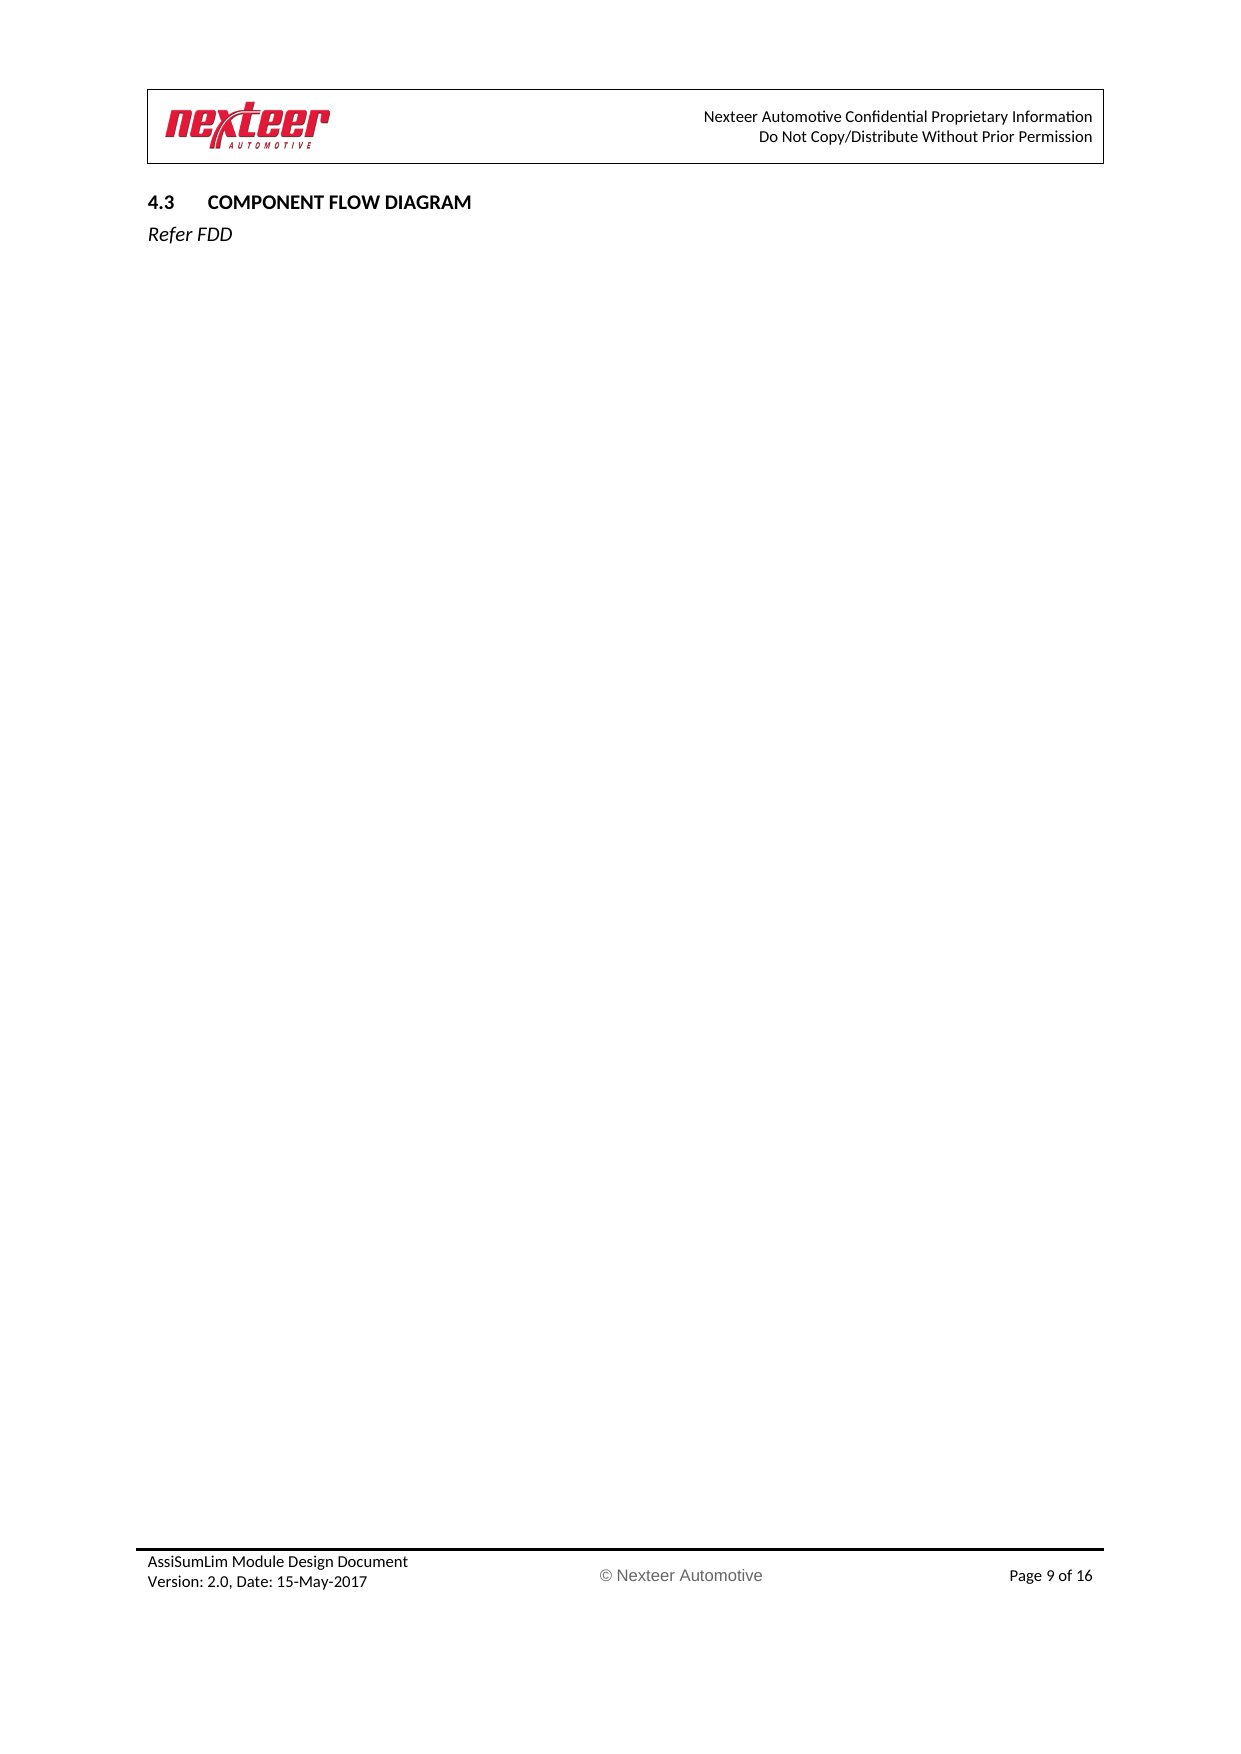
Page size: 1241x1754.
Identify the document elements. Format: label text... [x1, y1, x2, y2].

picture [159, 89, 334, 162]
text Refer FDD [148, 221, 1092, 246]
subtitle COMPONENT FLOW DIAGRAM [148, 189, 1092, 214]
